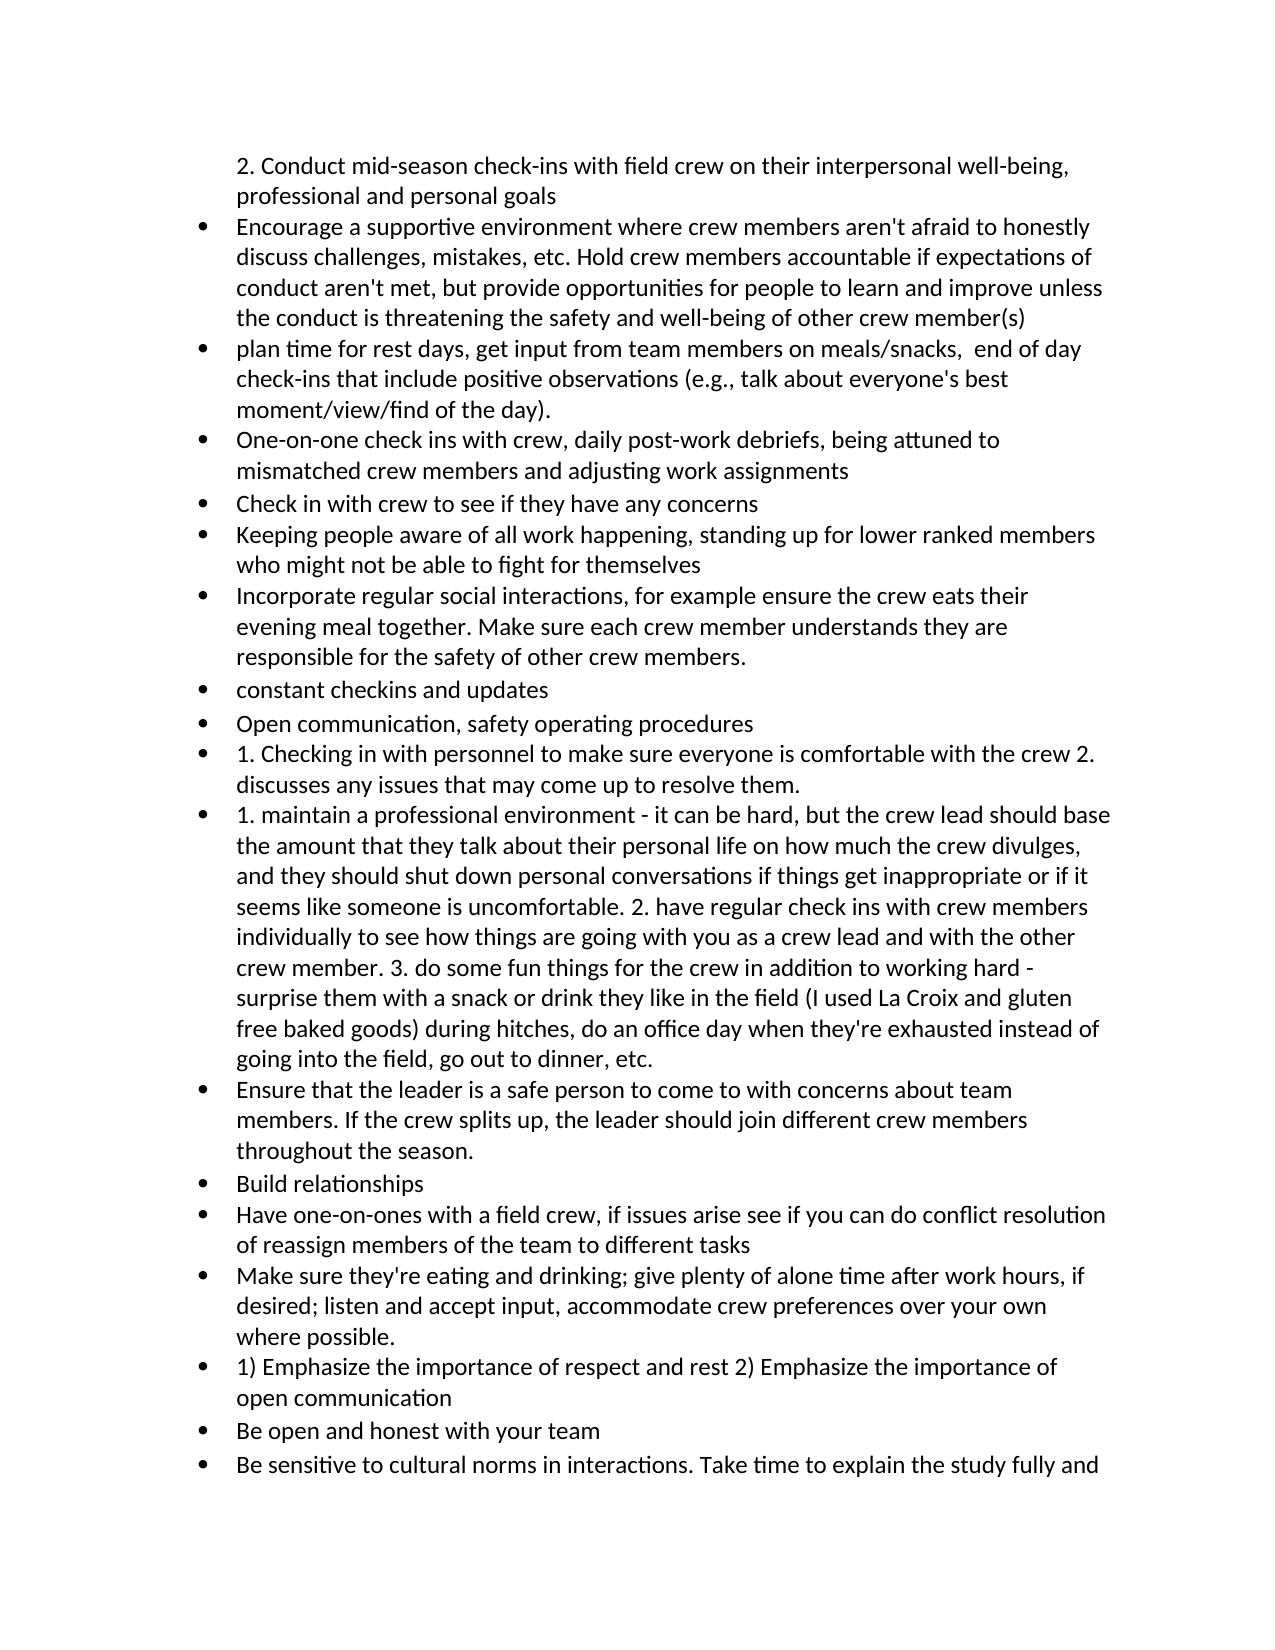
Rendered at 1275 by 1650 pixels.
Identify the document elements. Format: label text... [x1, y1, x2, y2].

table_cell Keeping people aware of all work happening, standing up for lower ranked members who might not be able to fight for themselves [150, 519, 1125, 580]
table_cell Incorporate regular social interactions, for example ensure the crew eats their evening meal together. Make sure each crew member understands they are responsible for the safety of other crew members. [150, 580, 1125, 672]
table_cell 1. Checking in with personnel to make sure everyone is comfortable with the crew 2. discusses any issues that may come up to resolve them. [150, 738, 1125, 799]
table_cell 1) Emphasize the importance of respect and rest 2) Emphasize the importance of open communication [150, 1352, 1125, 1413]
table_cell Open communication, safety operating procedures [150, 705, 1125, 738]
table_cell plan time for rest days, get input from team members on meals/snacks, end of day check-ins that include positive observations (e.g., talk about everyone's best moment/view/find of the day). [150, 333, 1125, 425]
table_cell Make sure they're eating and drinking; give plenty of alone time after work hours, if desired; listen and accept input, accommodate crew preferences over your own where possible. [150, 1260, 1125, 1352]
table_cell Build relationships [150, 1166, 1125, 1199]
table_cell Be open and honest with your team [150, 1413, 1125, 1446]
table_cell Check in with crew to see if they have any concerns [150, 486, 1125, 519]
table_cell constant checkins and updates [150, 672, 1125, 705]
table_cell Encourage a supportive environment where crew members aren't afraid to honestly discuss challenges, mistakes, etc. Hold crew members accountable if expectations of conduct aren't met, but provide opportunities for people to learn and improve unless the conduct is threatening the safety and well-being of other crew member(s) [150, 211, 1125, 333]
table_cell Have one-on-ones with a field crew, if issues arise see if you can do conflict resolution of reassign members of the team to different tasks [150, 1199, 1125, 1260]
table_cell One-on-one check ins with crew, daily post-work debriefs, being attuned to mismatched crew members and adjusting work assignments [150, 425, 1125, 486]
table_cell 1. maintain a professional environment - it can be hard, but the crew lead should base the amount that they talk about their personal life on how much the crew divulges, and they should shut down personal conversations if things get inappropriate or if it seems like someone is uncomfortable. 2. have regular check ins with crew members individually to see how things are going with you as a crew lead and with the other crew member. 3. do some fun things for the crew in addition to working hard - surprise them with a snack or drink they like in the field (I used La Croix and gluten free baked goods) during hitches, do an office day when they're exhausted instead of going into the field, go out to dinner, etc. [150, 799, 1125, 1074]
table_cell Ensure that the leader is a safe person to come to with concerns about team members. If the crew splits up, the leader should join different crew members throughout the season. [150, 1074, 1125, 1166]
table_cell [150, 1446, 1125, 1479]
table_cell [150, 150, 1125, 211]
